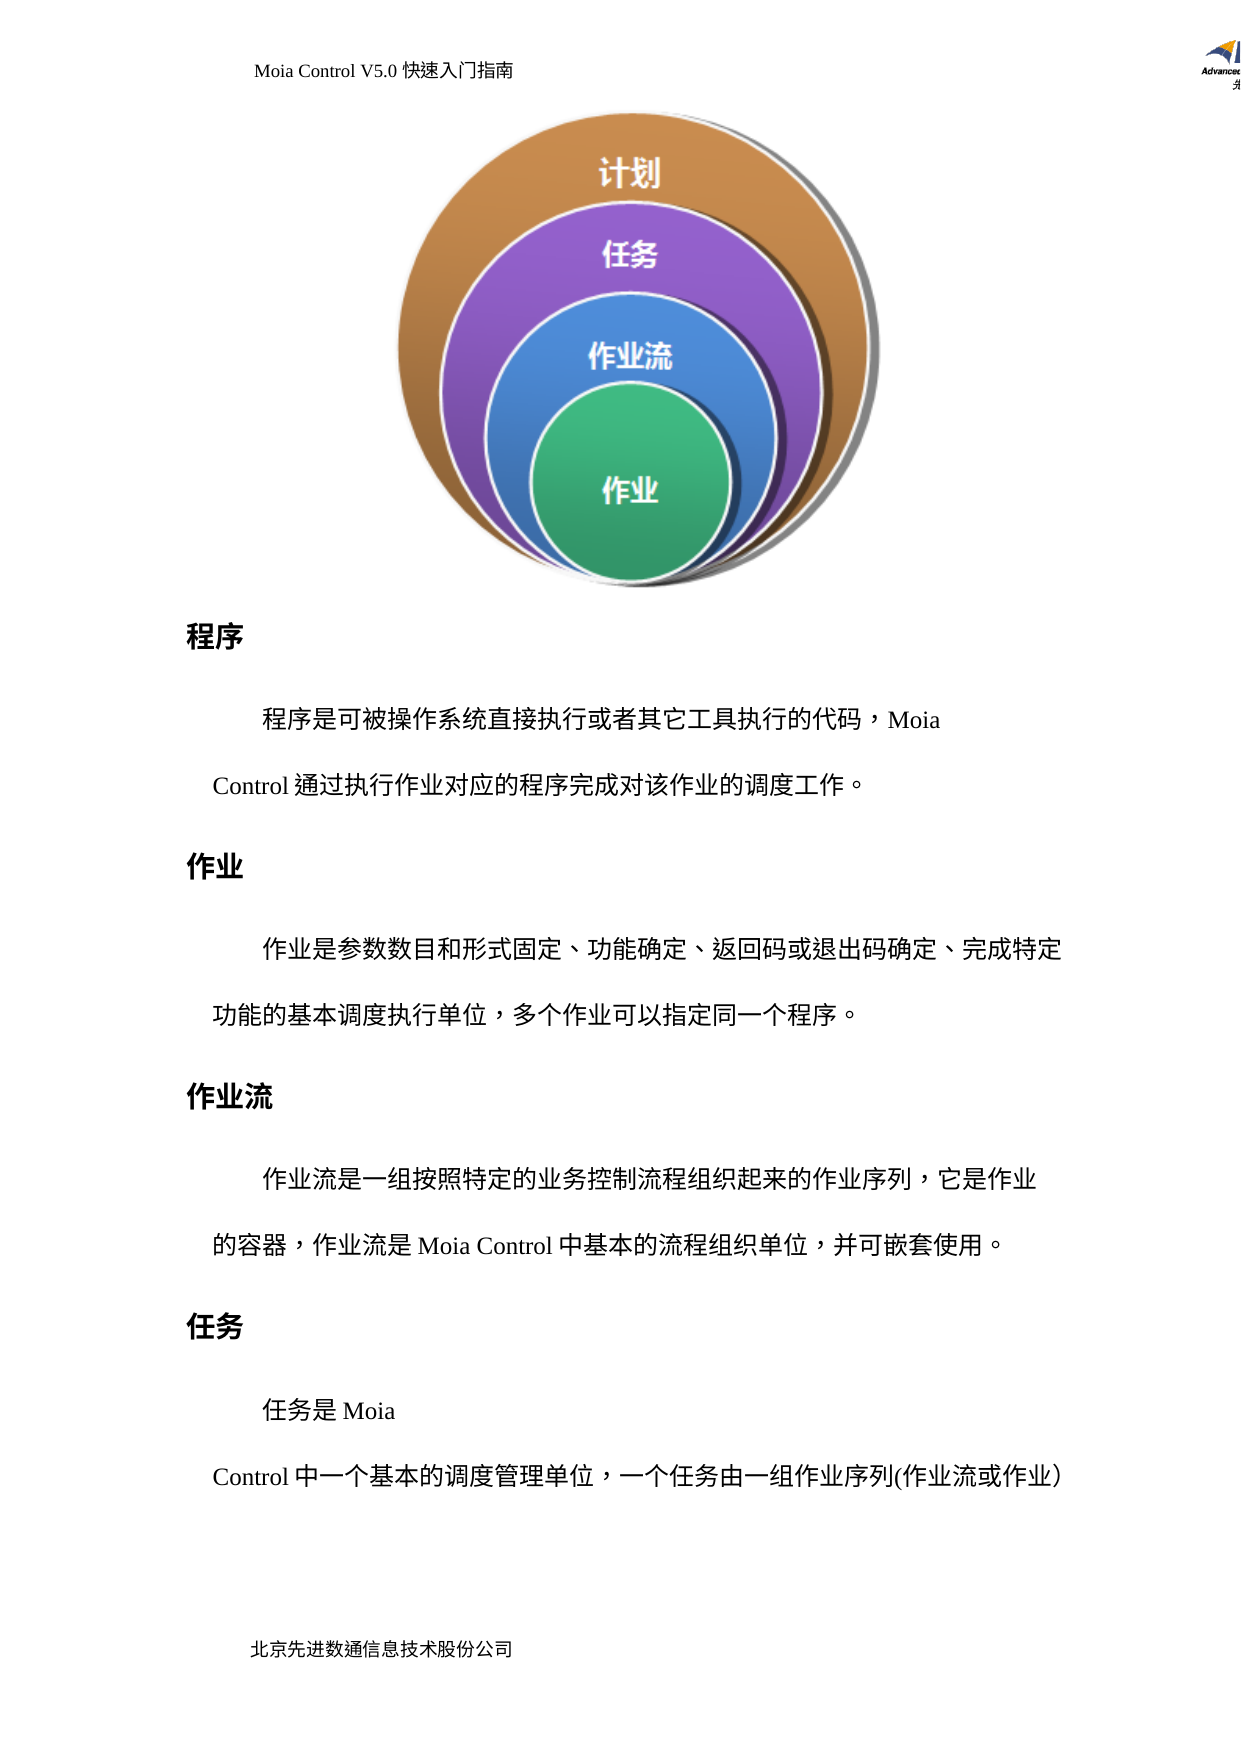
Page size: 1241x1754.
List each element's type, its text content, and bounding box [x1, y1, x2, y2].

table_header [740, 41, 1240, 96]
text 任务是Moia [262, 1396, 1240, 1425]
picture [391, 101, 887, 589]
text 的容器，作业流是Moia Control中基本的流程组织单位，并可嵌套使用。 [212, 1232, 1240, 1261]
text 程序 [186, 623, 1240, 654]
text 作业是参数数目和形式固定、功能确定、返回码或退出码确定、完成特定 [262, 937, 1240, 964]
text 功能的基本调度执行单位，多个作业可以指定同一个程序。 [212, 1002, 1240, 1030]
text 作业 [186, 852, 1240, 884]
picture [1201, 40, 1241, 92]
text 作业流是一组按照特定的业务控制流程组织起来的作业序列，它是作业 [262, 1167, 1240, 1194]
text Control中一个基本的调度管理单位，一个任务由一组作业序列(作业流或作业） [212, 1463, 1240, 1492]
text 程序是可被操作系统直接执行或者其它工具执行的代码，Moia [262, 705, 1240, 734]
text 任务 [186, 1313, 1240, 1344]
text Control通过执行作业对应的程序完成对该作业的调度工作。 [212, 771, 1240, 800]
table_header Moia Control V5.0 快速入门指南 [120, 41, 740, 96]
text 北京先进数通信息技术股份公司 [0, 1640, 512, 1660]
text 作业流 [186, 1082, 1240, 1114]
